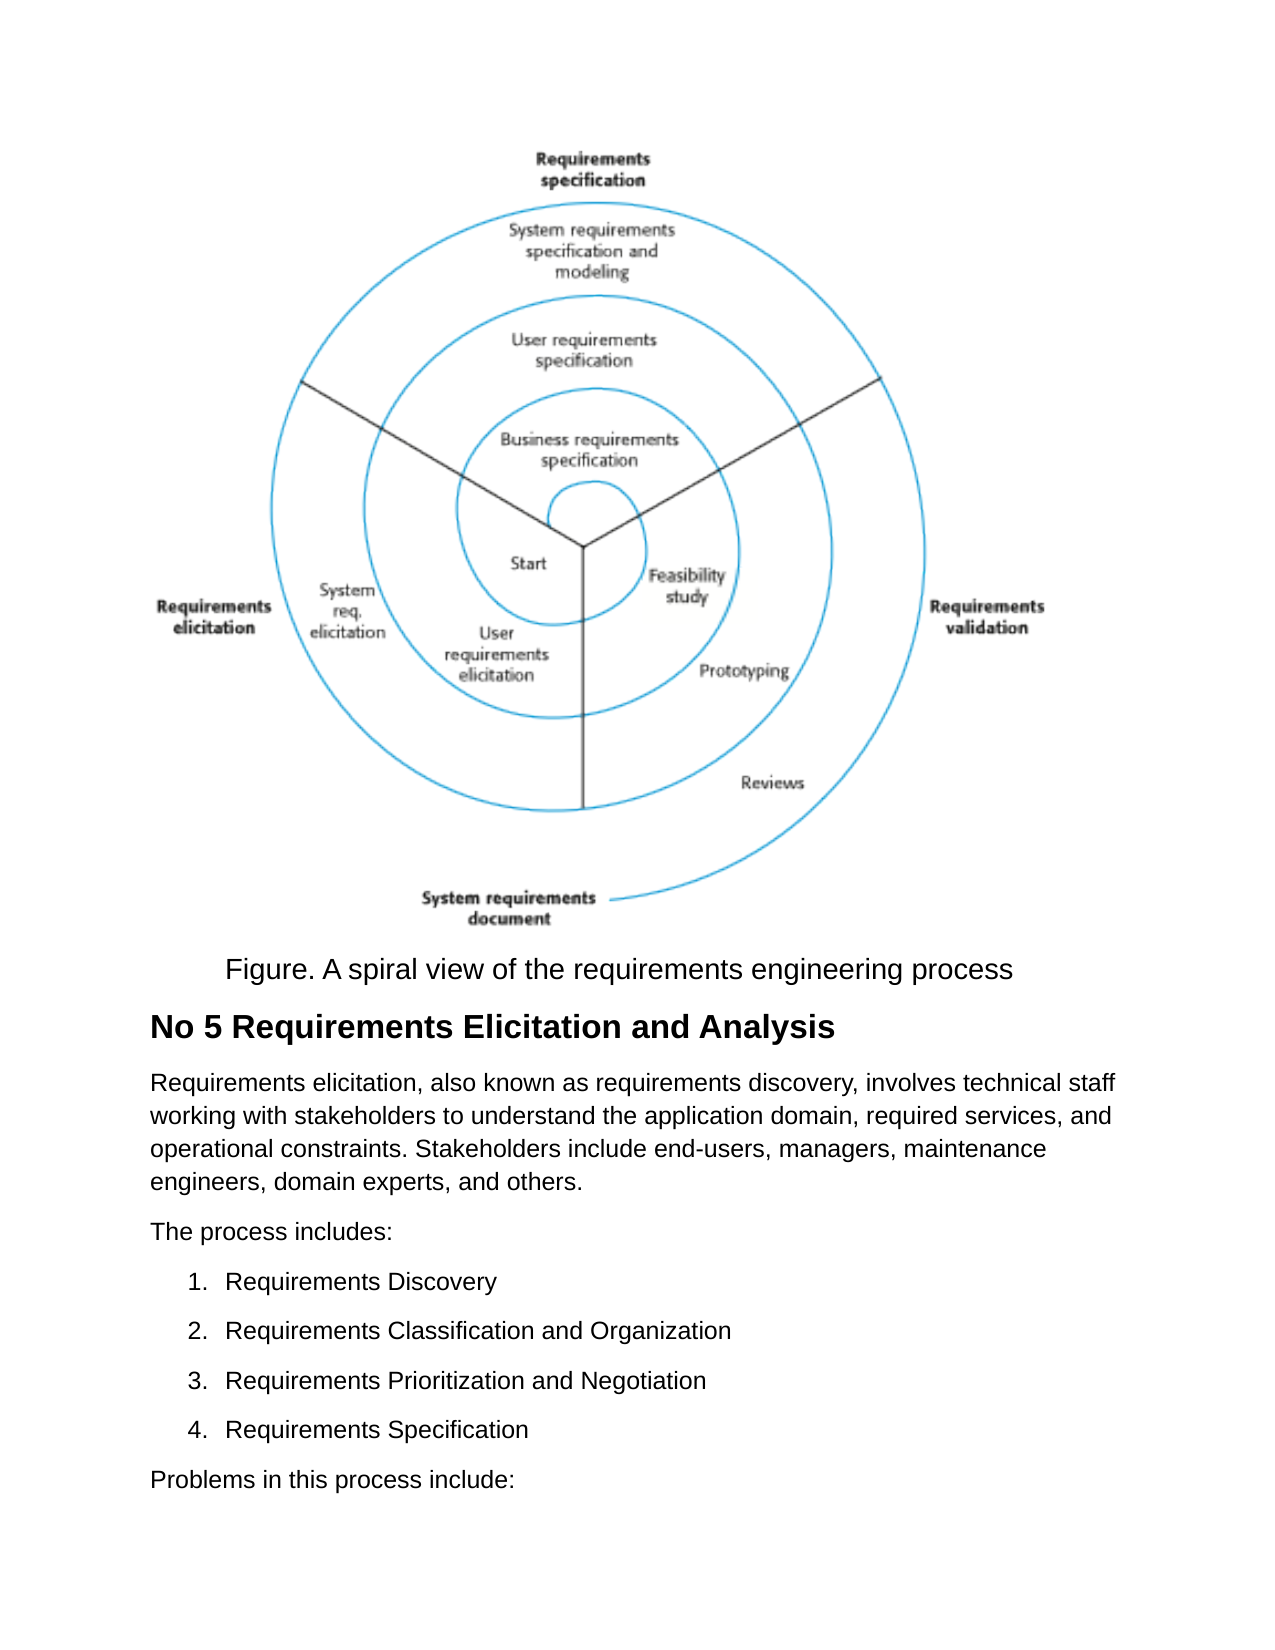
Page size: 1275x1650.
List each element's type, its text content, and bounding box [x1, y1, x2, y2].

text The process includes: [150, 1217, 1125, 1246]
text Figure. A spiral view of the requirements engineering process [150, 952, 1125, 986]
text Requirements elicitation, also known as requirements discovery, involves technical staff working with stakeholders to understand the application domain, required services, and operational constraints. Stakeholders include end-users, managers, maintenance engineers, domain experts, and others. [150, 1068, 1125, 1196]
list Requirements Classification and Organization [187, 1316, 1125, 1345]
text Problems in this process include: [150, 1465, 1125, 1494]
list Requirements Specification [187, 1416, 1125, 1444]
picture [150, 150, 1054, 931]
list Requirements Discovery [187, 1266, 1125, 1295]
text No 5 Requirements Elicitation and Analysis [150, 1007, 1125, 1046]
list Requirements Prioritization and Negotiation [187, 1366, 1125, 1394]
